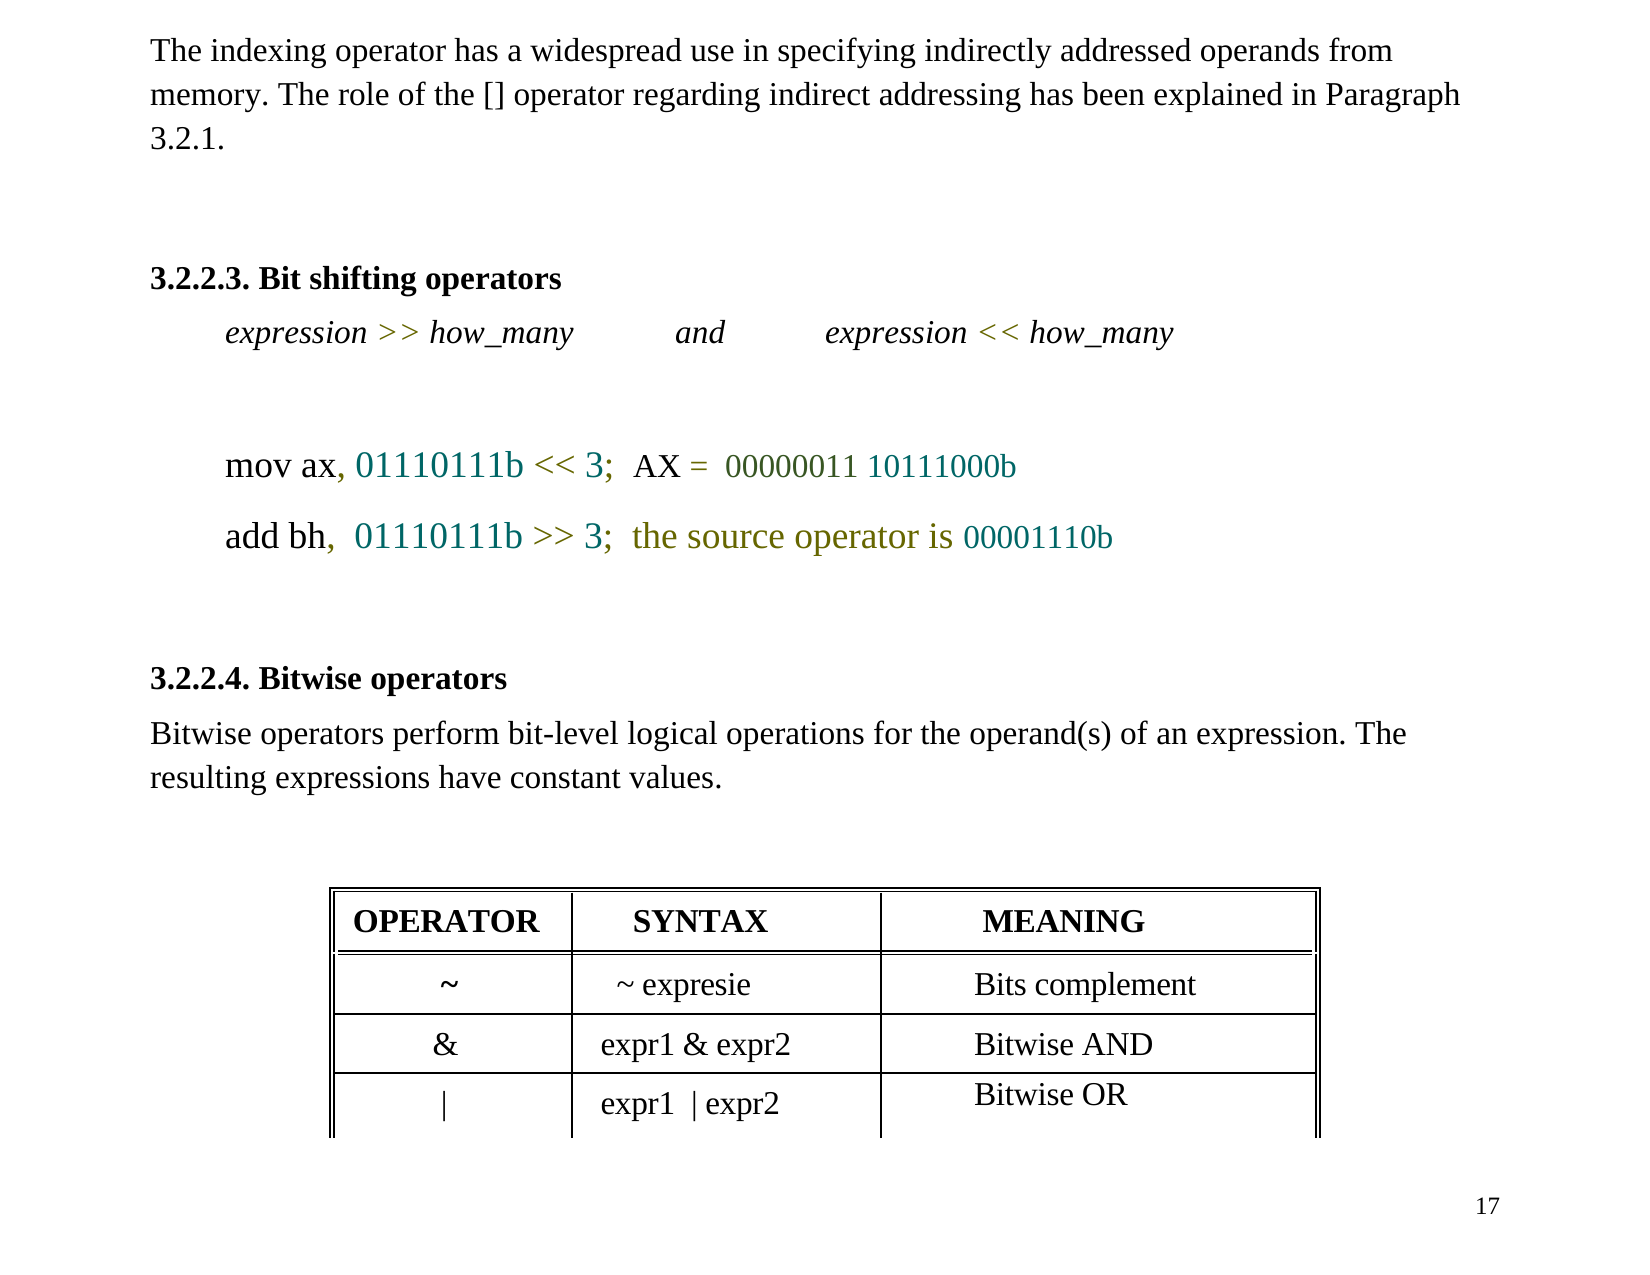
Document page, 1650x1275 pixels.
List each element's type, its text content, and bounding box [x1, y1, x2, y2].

table_cell ~ [332, 950, 571, 1013]
table_cell expr1 | expr2 [573, 1074, 880, 1137]
table_cell | [335, 1074, 571, 1137]
text The indexing operator has a widespread use in specifying indirectly addressed operands from memory. The role of the [] operator regarding indirect addressing has been explained in Paragraph 3.2.1. [150, 30, 1500, 156]
text add bh, 01110111b >> 3; the source operator is 00001110b [225, 513, 1500, 556]
table_header OPERATOR [335, 892, 572, 950]
subtitle 3.2.2.4. Bitwise operators [150, 659, 1500, 697]
text expression >> how_many and expression << how_many [150, 313, 1500, 351]
table_cell Bits complement [882, 950, 1318, 1013]
table_cell expr1 & expr2 [573, 1015, 880, 1072]
table_header MEANING [882, 892, 1315, 950]
subtitle 3.2.2.3. Bit shifting operators [150, 258, 1500, 297]
text Bitwise operators perform bit-level logical operations for the operand(s) of an expression. The resulting expressions have constant values. [150, 713, 1500, 796]
table_cell Bitwise OR [882, 1074, 1315, 1137]
table_cell Bitwise AND [882, 1015, 1315, 1072]
table_cell ~ expresie [573, 955, 880, 1013]
table_header SYNTAX [573, 892, 881, 950]
text mov ax, 01110111b << 3; AX = 00000011 10111000b [150, 443, 1500, 486]
table_cell & [335, 1015, 571, 1072]
